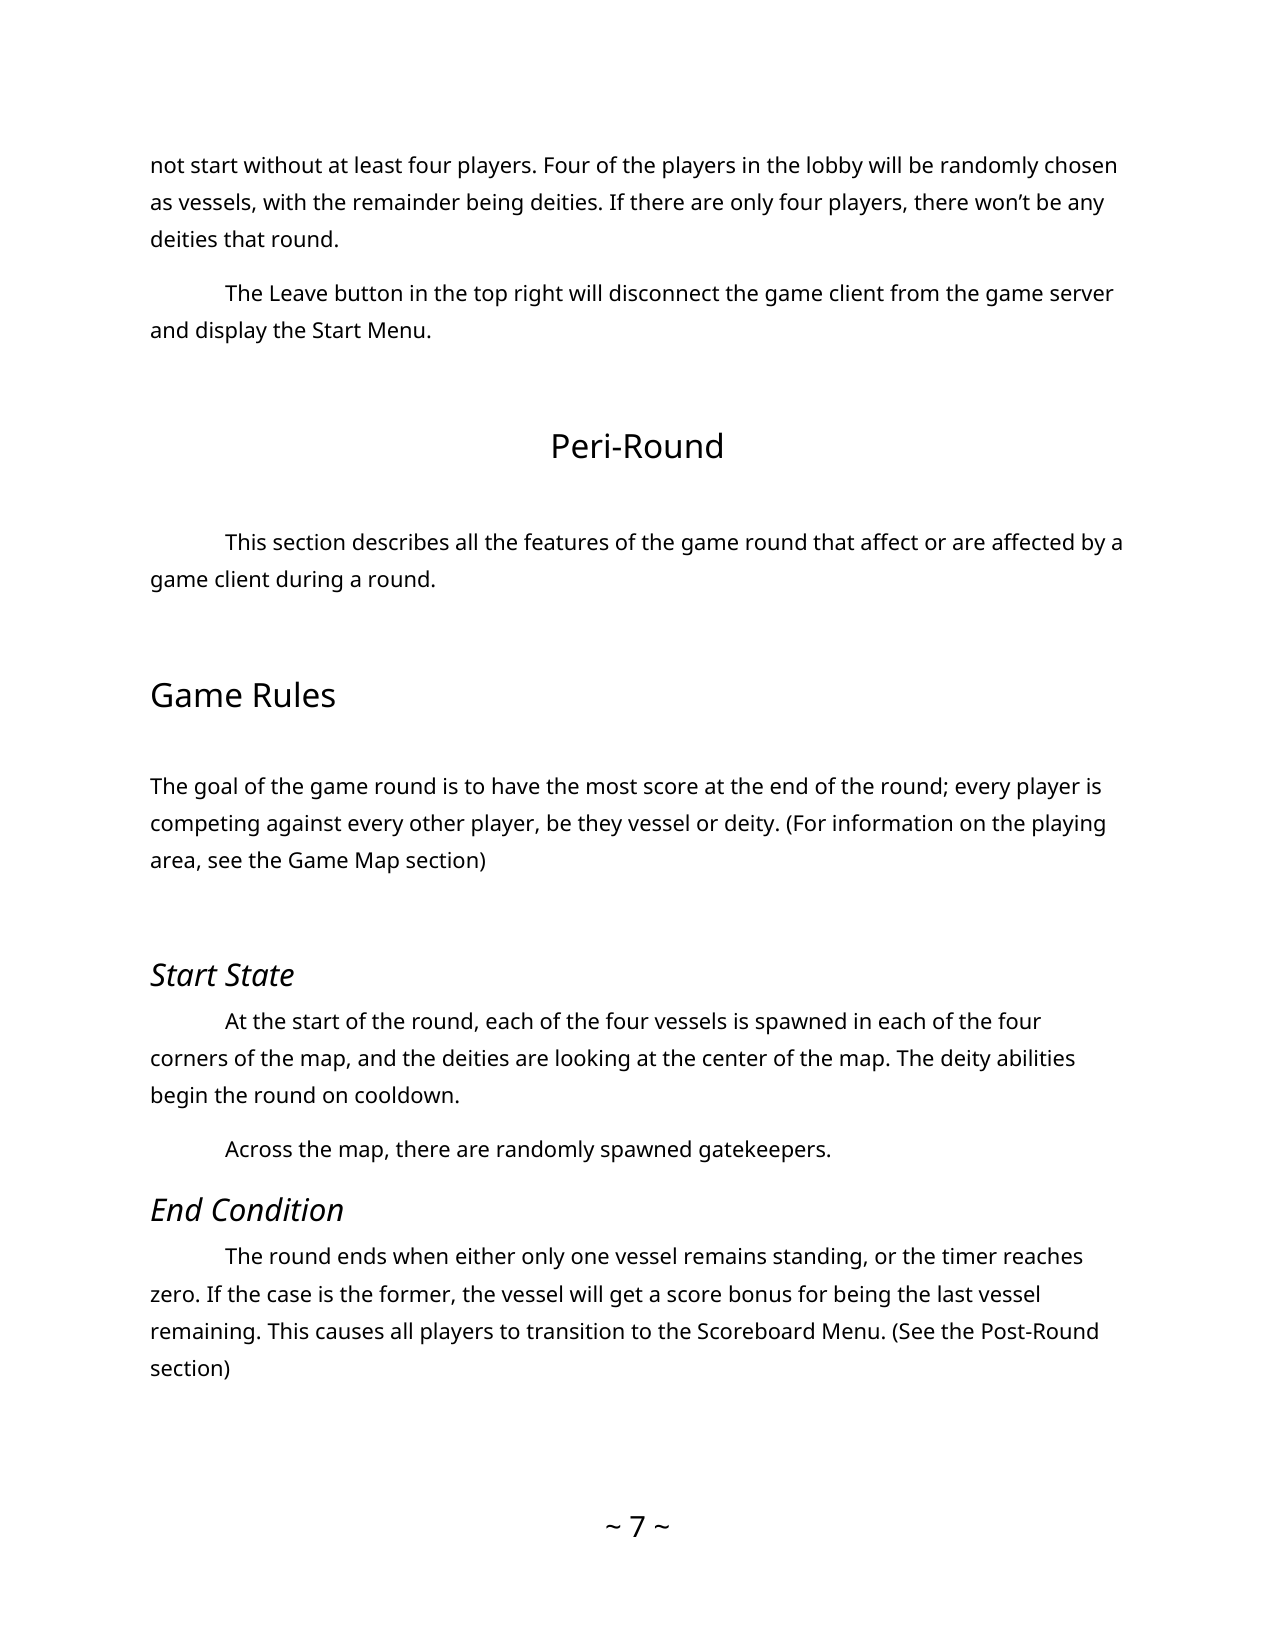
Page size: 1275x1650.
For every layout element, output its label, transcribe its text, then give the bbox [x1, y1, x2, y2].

text The goal of the game round is to have the most score at the end of the round; every player is competing against every other player, be they vessel or deity. (For information on the playing area, see the Game Map section) [150, 771, 1125, 875]
text The Leave button in the top right will disconnect the game client from the game server and display the Start Menu. [150, 278, 1125, 345]
subtitle Start State [150, 953, 1125, 995]
subtitle End Condition [150, 1188, 1125, 1231]
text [150, 150, 1125, 254]
text The round ends when either only one vessel remains standing, or the timer reaches zero. If the case is the former, the vessel will get a score bonus for being the last vessel remaining. This causes all players to transition to the Scoreboard Menu. (See the Post-Round section) [150, 1241, 1125, 1383]
text At the start of the round, each of the four vessels is spawned in each of the four corners of the map, and the deities are looking at the center of the map. The deity abilities begin the round on cooldown. [150, 1006, 1125, 1110]
subtitle Peri-Round [150, 423, 1125, 468]
text This section describes all the features of the game round that affect or are affected by a game client during a round. [150, 527, 1125, 593]
subtitle Game Rules [150, 671, 1125, 717]
text Across the map, there are randomly spawned gatekeepers. [150, 1134, 1125, 1164]
